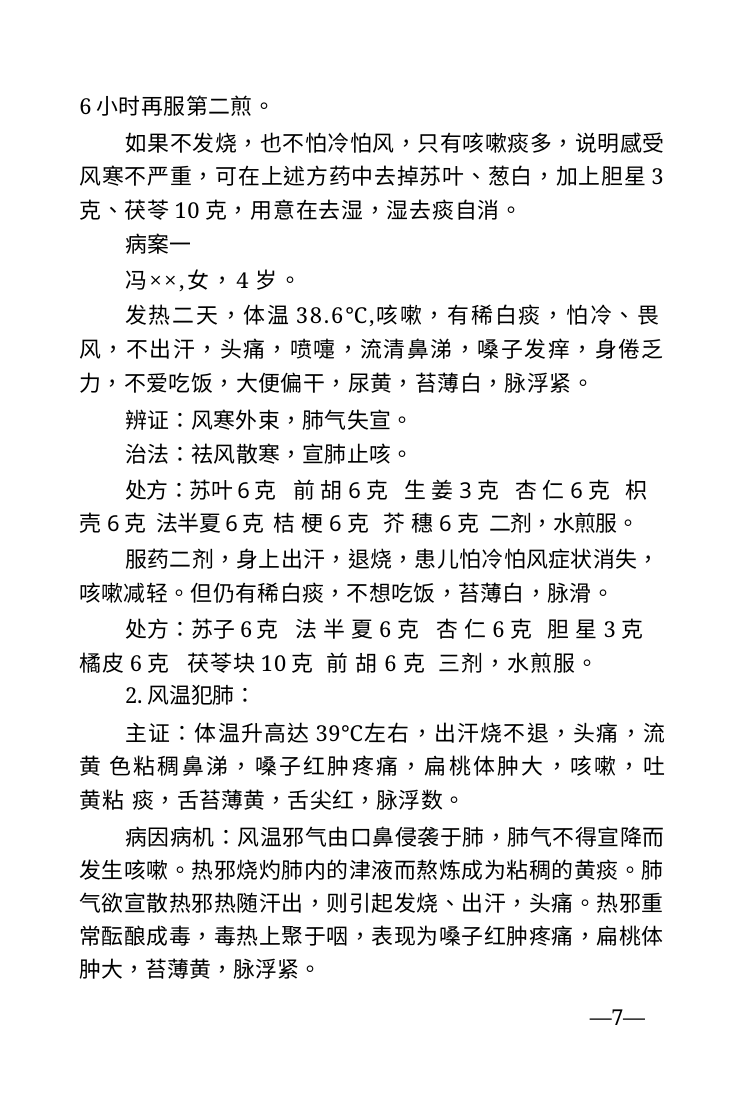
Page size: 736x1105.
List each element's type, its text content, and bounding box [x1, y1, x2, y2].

text 处方：苏叶6克 前 胡 6 克 生 姜 3 克 杏 仁 6 克 枳 壳 6 克 法半夏6克 桔 梗 6 克 芥 穗 6 克 二剂，水煎服。 [79, 475, 673, 538]
text 辨证：风寒外束，肺气失宣。 [125, 406, 673, 433]
text 病案一 [125, 231, 673, 258]
text 2. 风温犯肺： [125, 681, 673, 709]
text 如果不发烧，也不怕冷怕风，只有咳嗽痰多，说明感受 风寒不严重，可在上述方药中去掉苏叶、葱白，加上胆星3 克、茯苓10克，用意在去湿，湿去痰自消。 [79, 128, 666, 225]
text 治法：祛风散寒，宣肺止咳。 [125, 441, 673, 468]
text 病因病机：风温邪气由口鼻侵袭于肺，肺气不得宣降而 发生咳嗽。热邪烧灼肺内的津液而熬炼成为粘稠的黄痰。肺 气欲宣散热邪热随汗出，则引起发烧、出汗，头痛。热邪重 常酝酿成毒，毒热上聚于咽，表现为嗓子红肿疼痛，扁桃体 肿大，苔薄黄，脉浮紧。 [79, 822, 666, 984]
text 服药二剂，身上出汗，退烧，患儿怕冷怕风症状消失， 咳嗽减轻。但仍有稀白痰，不想吃饭，苔薄白，脉滑。 [79, 543, 660, 607]
text 发热二天，体温38.6℃,咳嗽，有稀白痰，怕冷、畏 风，不出汗，头痛，喷嚏，流清鼻涕，嗓子发痒，身倦乏 力，不爱吃饭，大便偏干，尿黄，苔薄白，脉浮紧。 [79, 300, 666, 397]
text 6小时再服第二煎。 [79, 92, 673, 119]
text 冯××,女，4岁。 [125, 267, 673, 293]
text 主证：体温升高达39℃左右，出汗烧不退，头痛，流黄 色粘稠鼻涕，嗓子红肿疼痛，扁桃体肿大，咳嗽，吐黄粘 痰，舌苔薄黄，舌尖红，脉浮数。 [79, 718, 666, 815]
text 处方：苏子6克 法 半 夏 6 克 杏 仁 6 克 胆 星 3 克 橘皮6克 茯苓块10克 前 胡 6 克 三剂，水煎服。 [79, 614, 666, 677]
